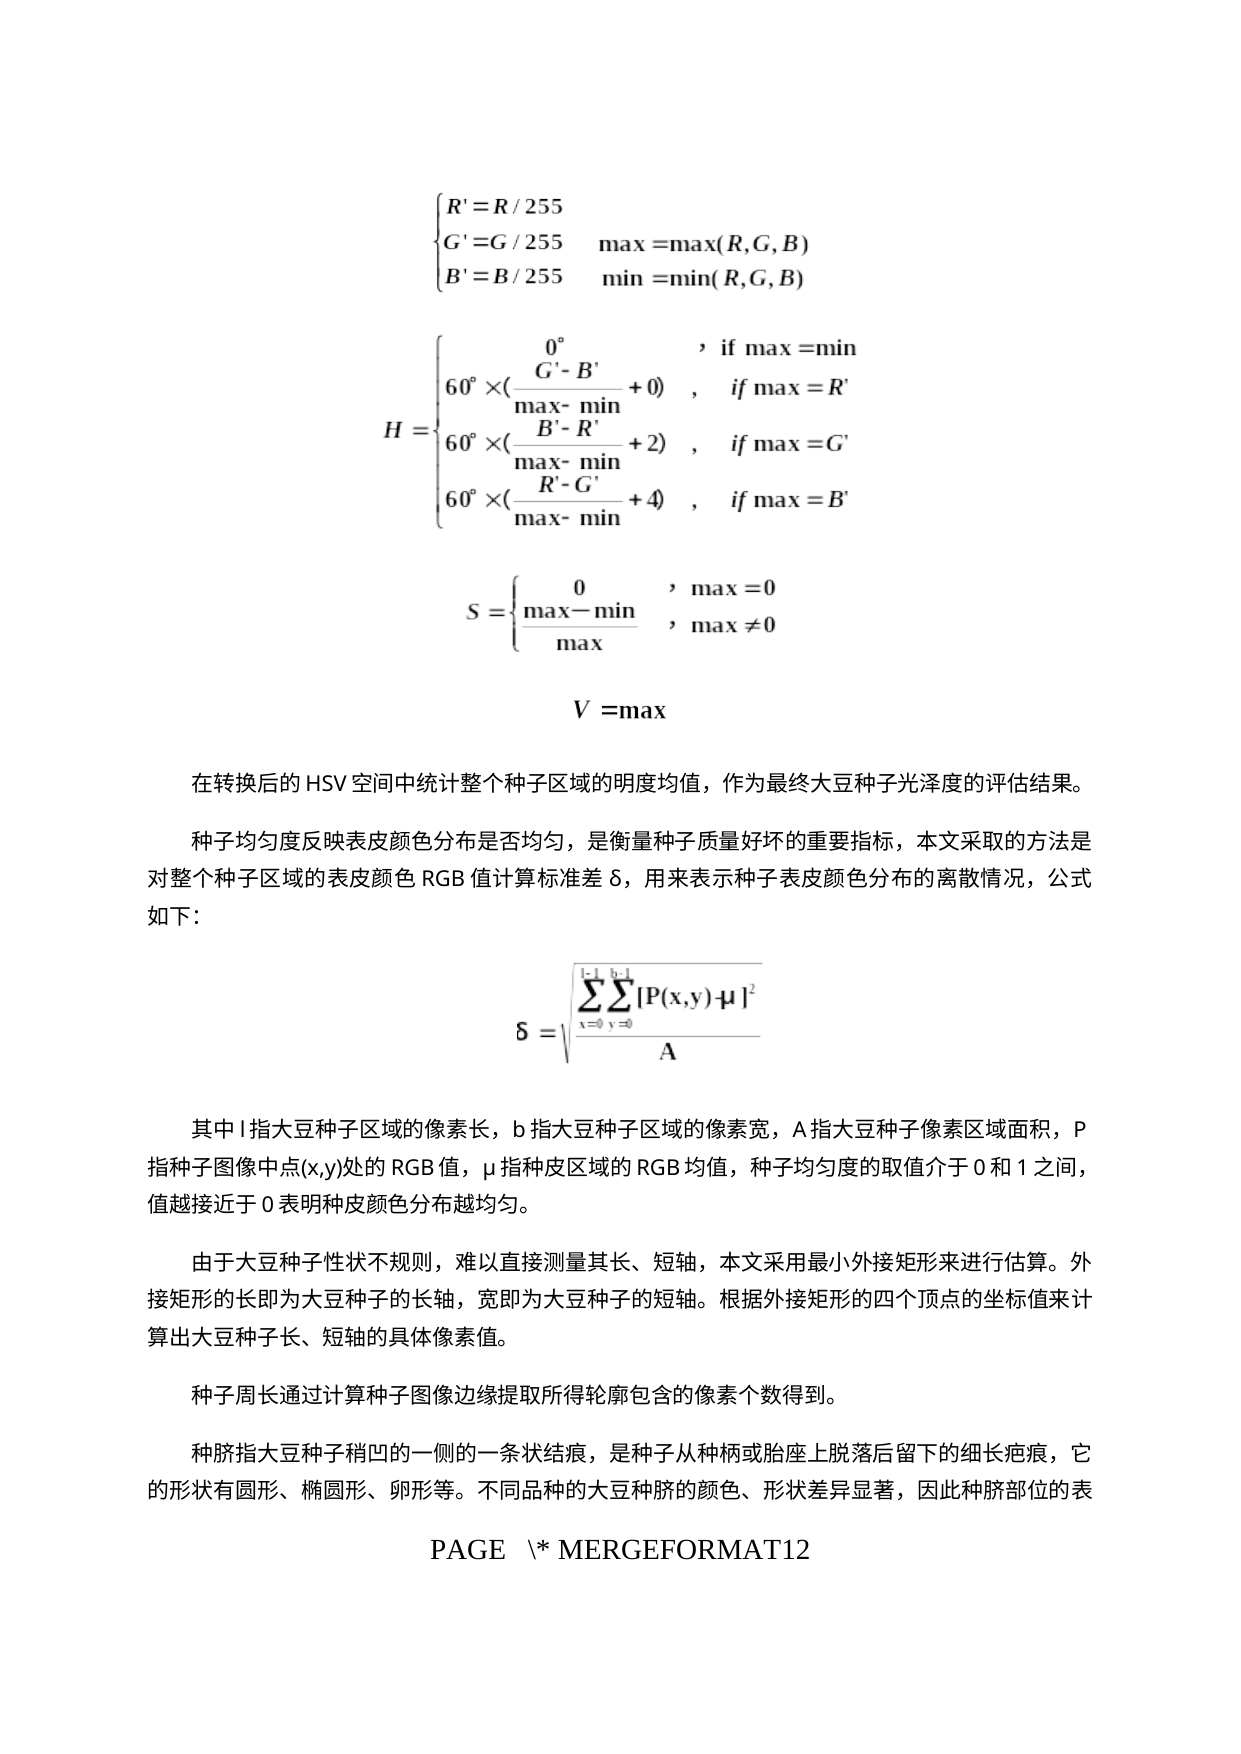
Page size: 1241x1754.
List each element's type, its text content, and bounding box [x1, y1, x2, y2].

text 其中l指大豆种子区域的像素长，b指大豆种子区域的像素宽，A指大豆种子像素区域面积，P指种子图像中点(x,y)处的RGB值，μ指种皮区域的RGB均值，种子均匀度的取值介于0和1之间，值越接近于0表明种皮颜色分布越均匀。 [148, 1112, 1093, 1219]
text 种子周长通过计算种子图像边缘提取所得轮廓包含的像素个数得到。 [148, 1377, 1093, 1410]
text 由于大豆种子性状不规则，难以直接测量其长、短轴，本文采用最小外接矩形来进行估算。外接矩形的长即为大豆种子的长轴，宽即为大豆种子的短轴。根据外接矩形的四个顶点的坐标值来计算出大豆种子长、短轴的具体像素值。 [148, 1245, 1093, 1352]
text 在转换后的HSV空间中统计整个种子区域的明度均值，作为最终大豆种子光泽度的评估结果。 [148, 766, 1093, 798]
text 种子均匀度反映表皮颜色分布是否均匀，是衡量种子质量好坏的重要指标，本文采取的方法是对整个种子区域的表皮颜色RGB值计算标准差δ，用来表示种子表皮颜色分布的离散情况，公式如下： [148, 824, 1093, 931]
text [148, 1435, 1093, 1505]
